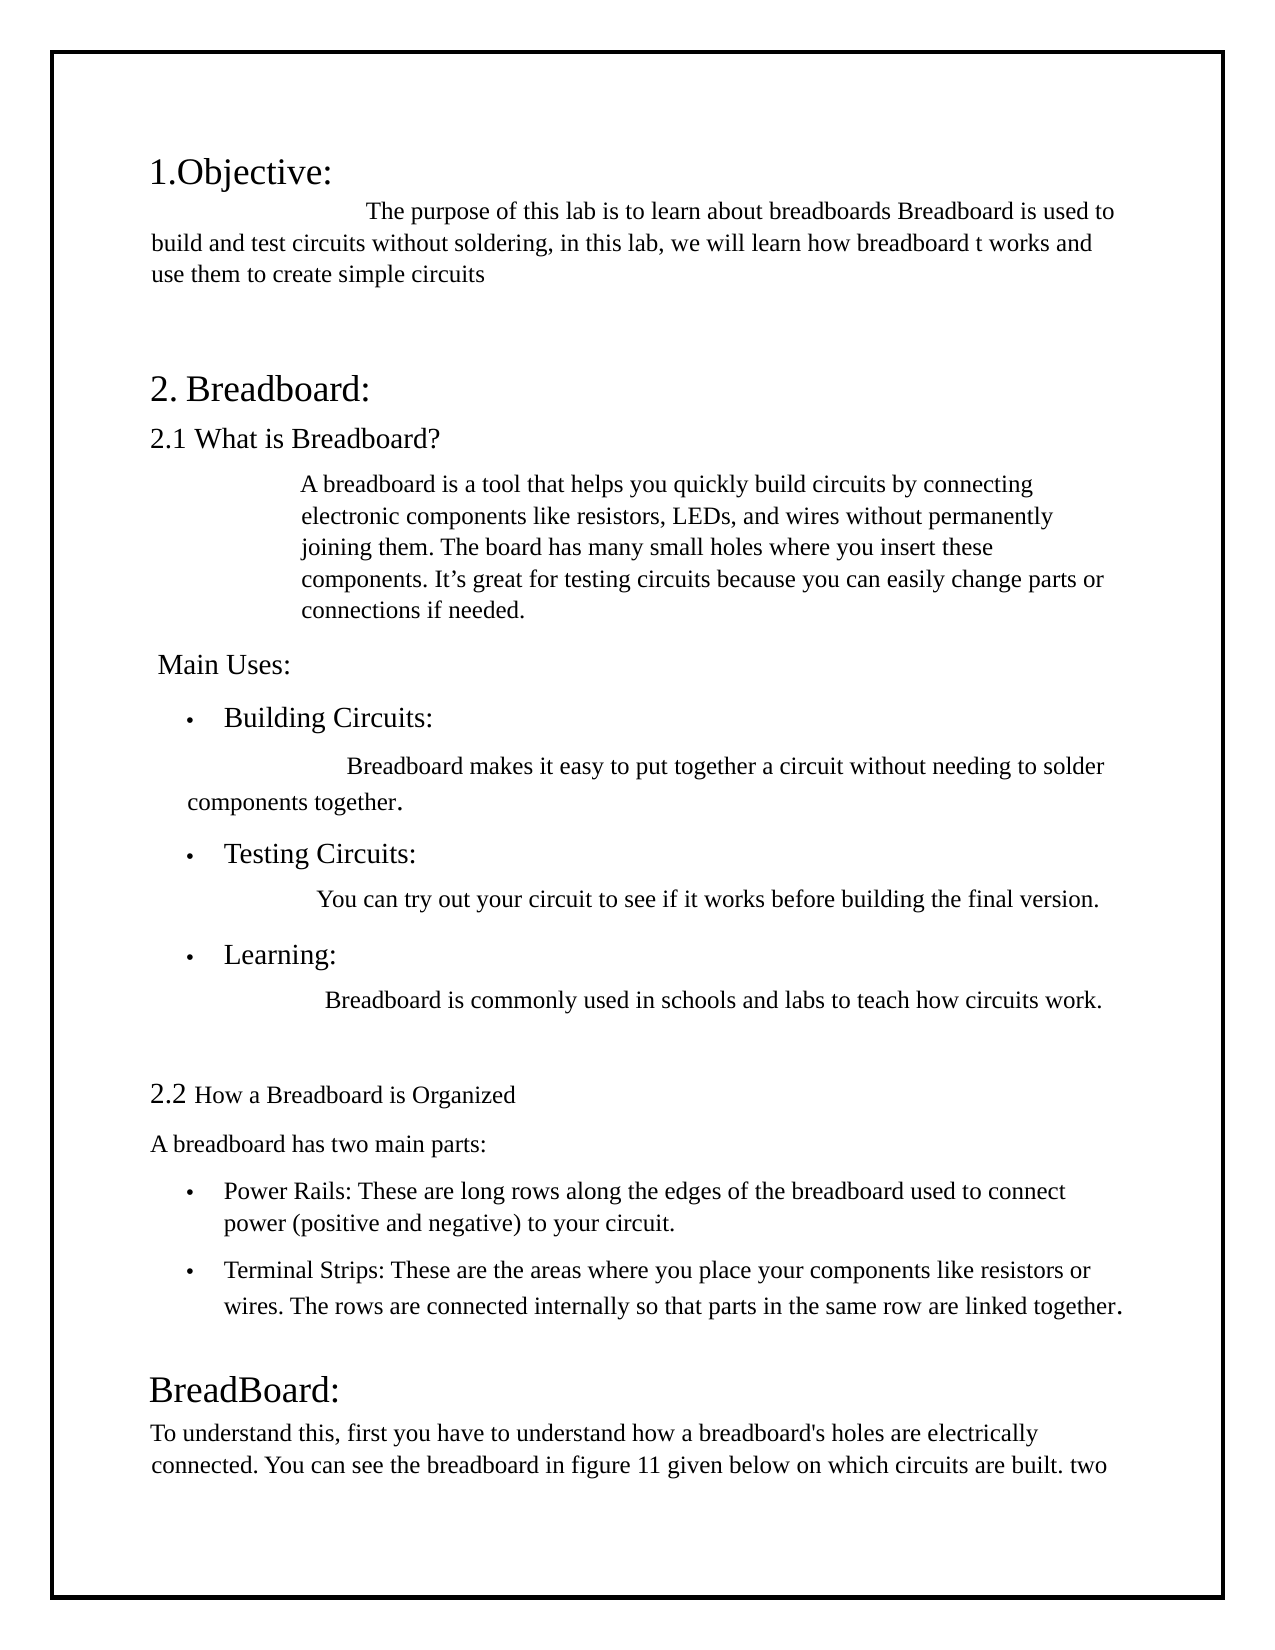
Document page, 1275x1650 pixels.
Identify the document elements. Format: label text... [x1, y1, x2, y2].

list Breadboard: [150, 366, 1134, 409]
text Breadboard is commonly used in schools and labs to teach how circuits work. [186, 985, 1123, 1014]
text The purpose of this lab is to learn about breadboards Breadboard is used to build and test circuits without soldering, in this lab, we will learn how breadboard t works and use them to create simple circuits [150, 196, 1123, 288]
list Power Rails: These are long rows along the edges of the breadboard used to connect power (positive and negative) to your circuit. [186, 1176, 1123, 1237]
text Main Uses: [150, 647, 1134, 680]
list Terminal Strips: These are the areas where you place your components like resistors or wires. The rows are connected internally so that parts in the same row are linked together. [186, 1255, 1123, 1321]
list How a Breadboard is Organized [150, 1076, 1134, 1110]
text A breadboard has two main parts: [150, 1129, 1123, 1158]
list Learning: [186, 937, 1134, 970]
text BreadBoard: [148, 1367, 1134, 1411]
text A breadboard is a tool that helps you quickly build circuits by connecting electronic components like resistors, LEDs, and wires without permanently joining them. The board has many small holes where you insert these components. It’s great for testing circuits because you can easily change parts or connections if needed. [300, 469, 1123, 624]
text 1.Objective: [148, 149, 1134, 193]
text You can try out your circuit to see if it works before building the final version. [186, 884, 1123, 913]
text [150, 1418, 1123, 1479]
list Building Circuits: [186, 700, 1134, 734]
text Breadboard makes it easy to put together a circuit without needing to solder components together. [186, 751, 1123, 817]
list Testing Circuits: [186, 836, 1134, 869]
list What is Breadboard? [150, 421, 1134, 454]
